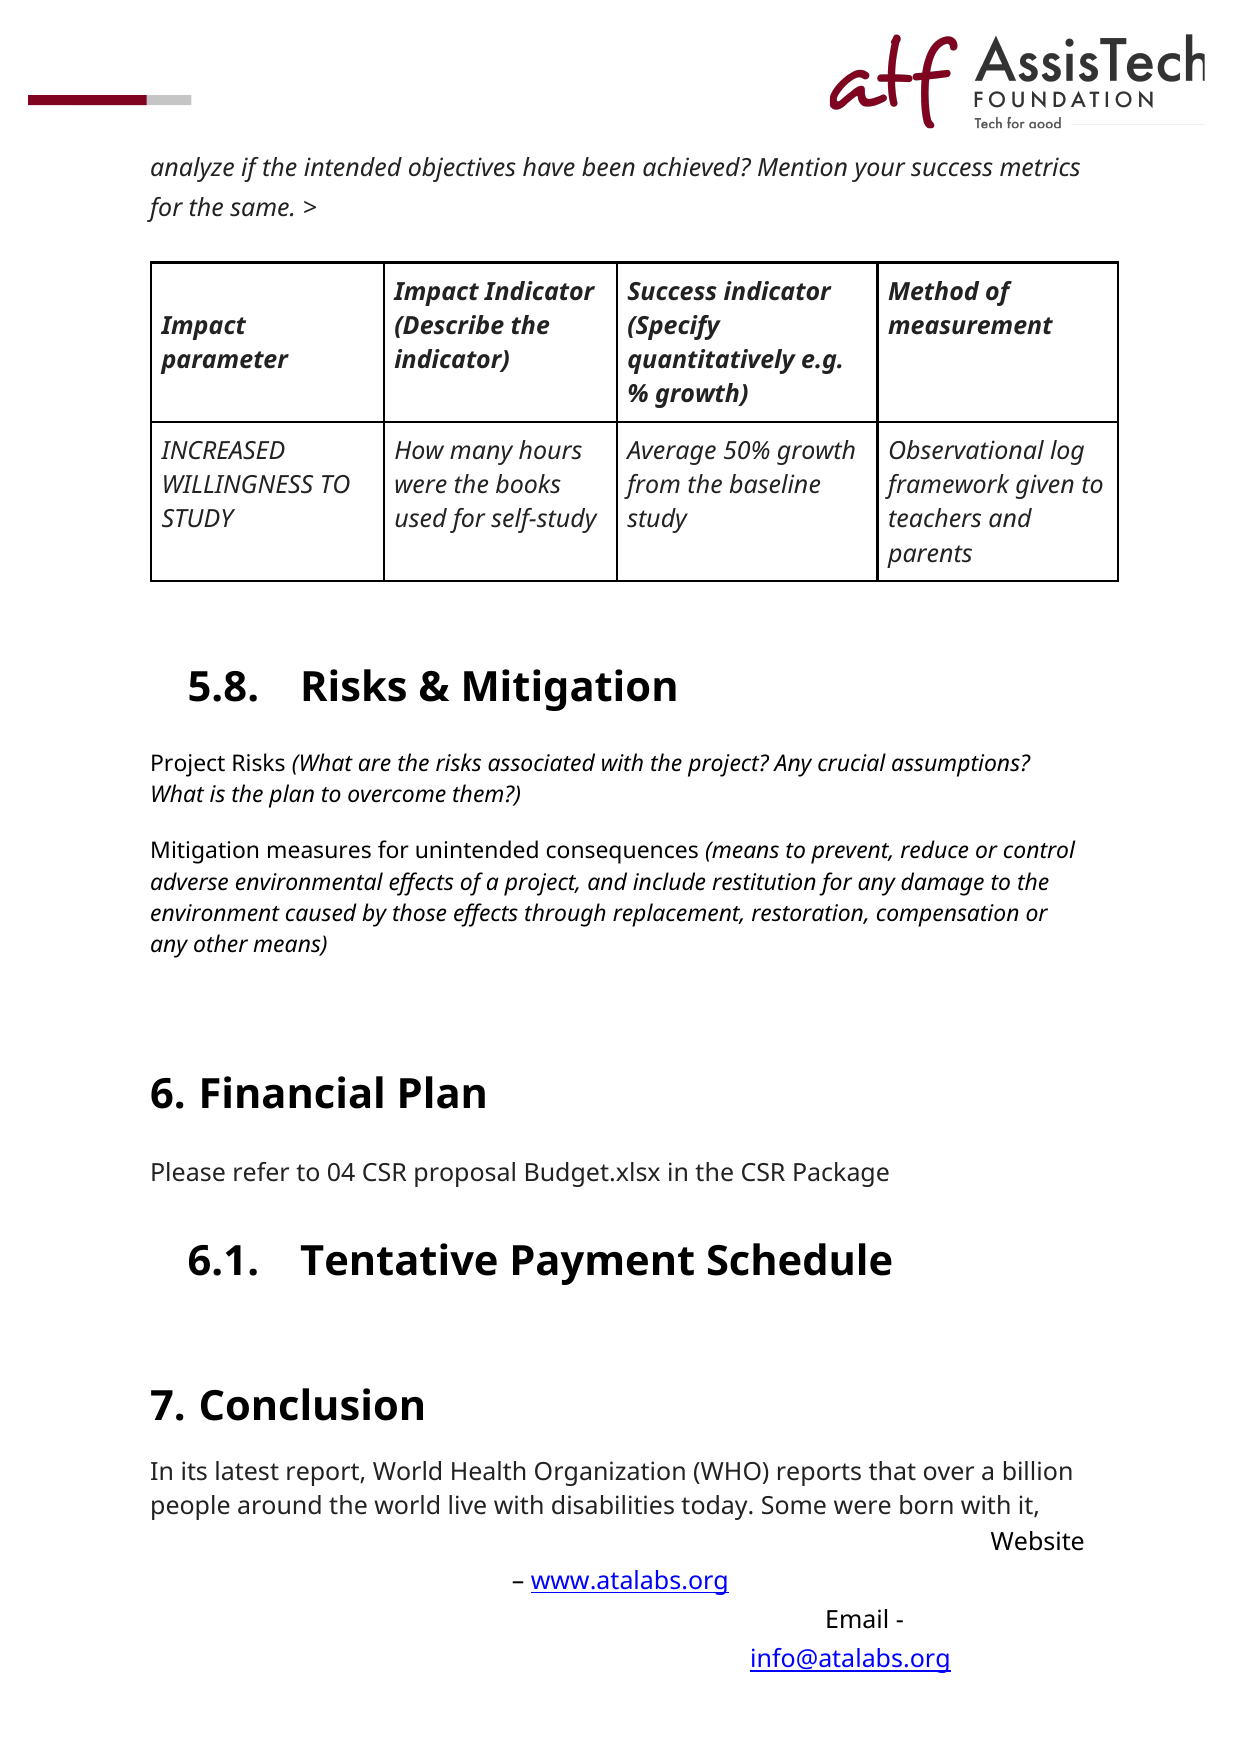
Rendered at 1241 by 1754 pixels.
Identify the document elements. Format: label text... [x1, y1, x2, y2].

table_cell INCREASED WILLINGNESS TO STUDY [152, 423, 383, 580]
table_header Impact parameter [152, 264, 383, 421]
picture [829, 34, 1205, 128]
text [150, 150, 1090, 223]
subtitle Financial Plan [150, 1064, 1090, 1121]
table_header Method of measurement [879, 264, 1117, 421]
text Mitigation measures for unintended consequences (means to prevent, reduce or control adverse environmental effects of a project, and include restitution for any damage to the environment caused by those effects through replacement, restoration, compensation or any other means) [150, 834, 1090, 959]
table_header Success indicator (Specify quantitatively e.g. % growth) [618, 264, 876, 421]
table_cell Observational log framework given to teachers and parents [879, 423, 1117, 580]
text Project Risks (What are the risks associated with the project? Any crucial assumptions? What is the plan to overcome them?) [150, 747, 1090, 809]
table_header Impact Indicator (Describe the indicator) [385, 264, 616, 421]
table_cell Average 50% growth from the baseline study [618, 423, 876, 580]
text Please refer to 04 CSR proposal Budget.xlsx in the CSR Package [150, 1154, 1090, 1189]
table_cell How many hours were the books used for self-study [385, 423, 616, 580]
subtitle Conclusion [150, 1376, 1090, 1433]
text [150, 1454, 1090, 1522]
subtitle Tentative Payment Schedule [187, 1230, 1090, 1287]
subtitle Risks & Mitigation [187, 656, 1090, 713]
